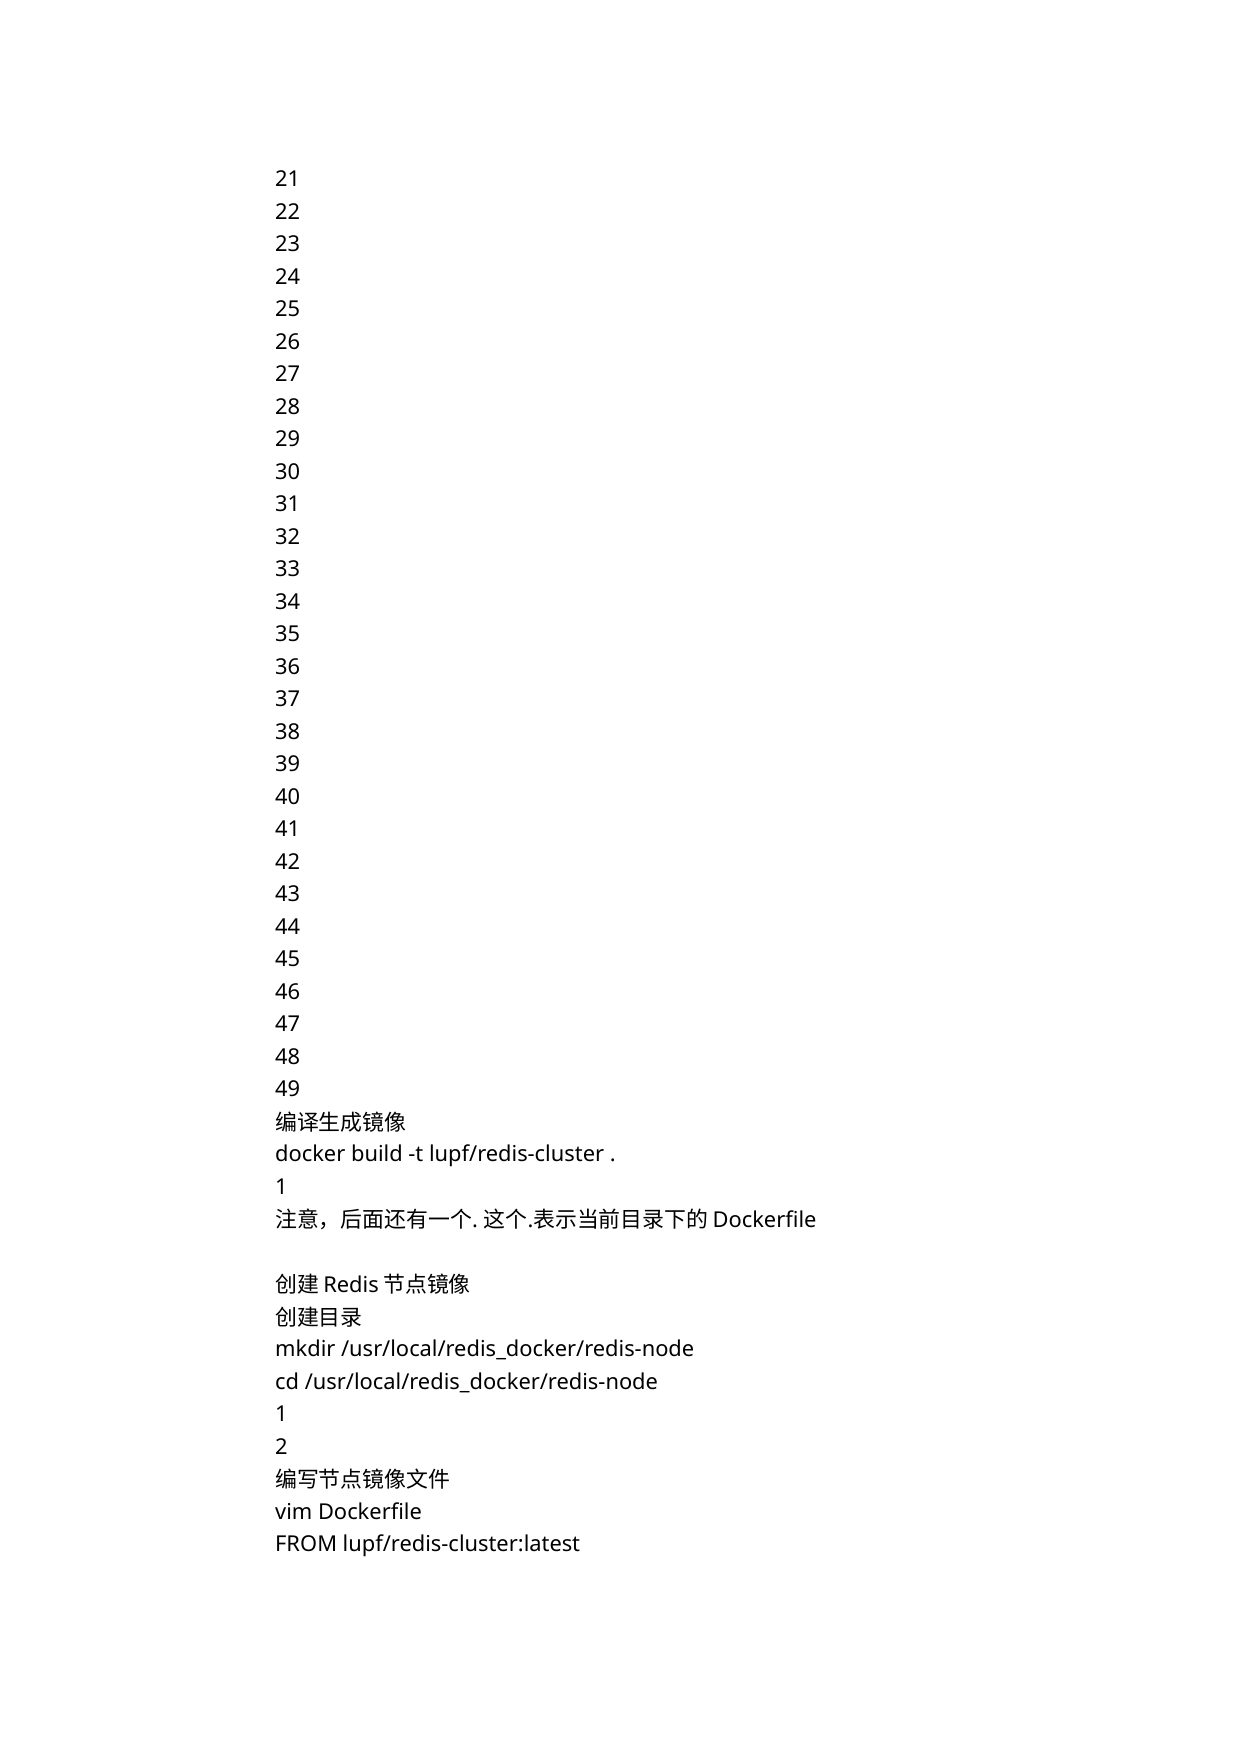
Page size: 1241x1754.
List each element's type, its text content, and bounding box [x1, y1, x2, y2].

list 创建目录 [231, 1299, 1053, 1332]
list 37 [231, 682, 1053, 714]
list mkdir /usr/local/redis_docker/redis-node [231, 1332, 1053, 1364]
list 32 [231, 519, 1053, 552]
list 42 [231, 844, 1053, 877]
list 47 [231, 1007, 1053, 1039]
list 34 [231, 584, 1053, 617]
list 31 [231, 487, 1053, 519]
list 1 [231, 1397, 1053, 1429]
list 编译生成镜像 [231, 1104, 1053, 1137]
list 43 [231, 877, 1053, 909]
list 26 [231, 324, 1053, 357]
list 44 [231, 909, 1053, 942]
list 25 [231, 292, 1053, 324]
list 35 [231, 617, 1053, 649]
list docker build -t lupf/redis-cluster . [231, 1137, 1053, 1169]
list 注意，后面还有一个. 这个.表示当前目录下的Dockerfile [231, 1202, 1053, 1234]
list 38 [231, 714, 1053, 747]
list 36 [231, 649, 1053, 682]
list FROM lupf/redis-cluster:latest [231, 1527, 1053, 1559]
list 2 [231, 1429, 1053, 1462]
list 30 [231, 454, 1053, 487]
list cd /usr/local/redis_docker/redis-node [231, 1364, 1053, 1397]
list 29 [231, 422, 1053, 454]
list 23 [231, 227, 1053, 259]
list 40 [231, 779, 1053, 812]
list 46 [231, 974, 1053, 1007]
list 48 [231, 1039, 1053, 1072]
list 45 [231, 942, 1053, 974]
list 27 [231, 357, 1053, 389]
list 编写节点镜像文件 [231, 1462, 1053, 1494]
list vim Dockerfile [231, 1494, 1053, 1527]
list 41 [231, 812, 1053, 844]
list 39 [231, 747, 1053, 779]
list 24 [231, 259, 1053, 292]
list 33 [231, 552, 1053, 584]
list 28 [231, 389, 1053, 422]
list 1 [231, 1169, 1053, 1202]
list 49 [231, 1072, 1053, 1104]
list 21 [231, 162, 1053, 194]
list 创建Redis节点镜像 [231, 1267, 1053, 1299]
list 22 [231, 194, 1053, 227]
